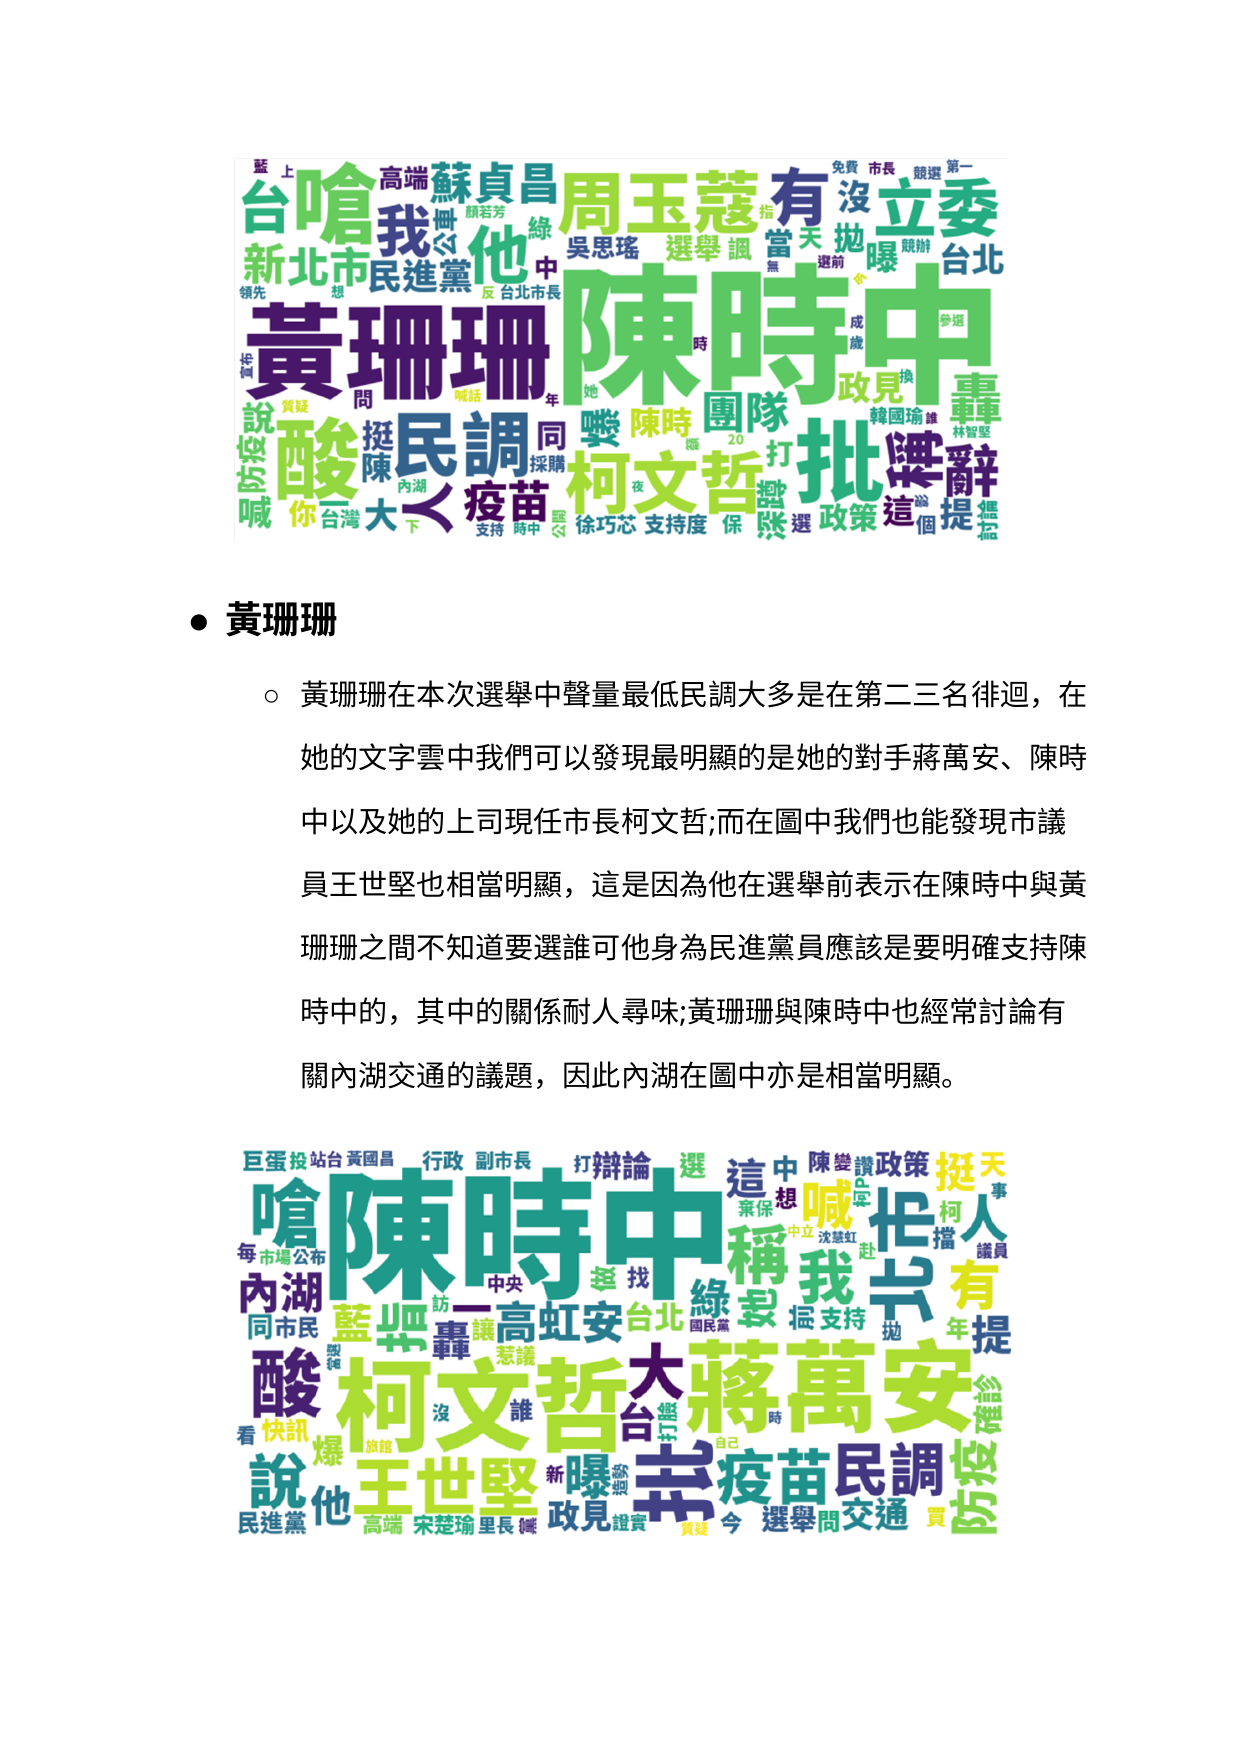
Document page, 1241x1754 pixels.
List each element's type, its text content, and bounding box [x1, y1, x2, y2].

list 黃珊珊在本次選舉中聲量最低民調大多是在第二三名徘迴，在她的文字雲中我們可以發現最明顯的是她的對手蔣萬安、陳時中以及她的上司現任市長柯文哲;而在圖中我們也能發現市議員王世堅也相當明顯，這是因為他在選舉前表示在陳時中與黃珊珊之間不知道要選誰可他身為民進黨員應該是要明確支持陳時中的，其中的關係耐人尋味;黃珊珊與陳時中也經常討論有關內湖交通的議題，因此內湖在圖中亦是相當明顯。 [262, 671, 1090, 1094]
picture [225, 1140, 1022, 1552]
list 黃珊珊 [187, 590, 1090, 644]
picture [225, 150, 1015, 552]
